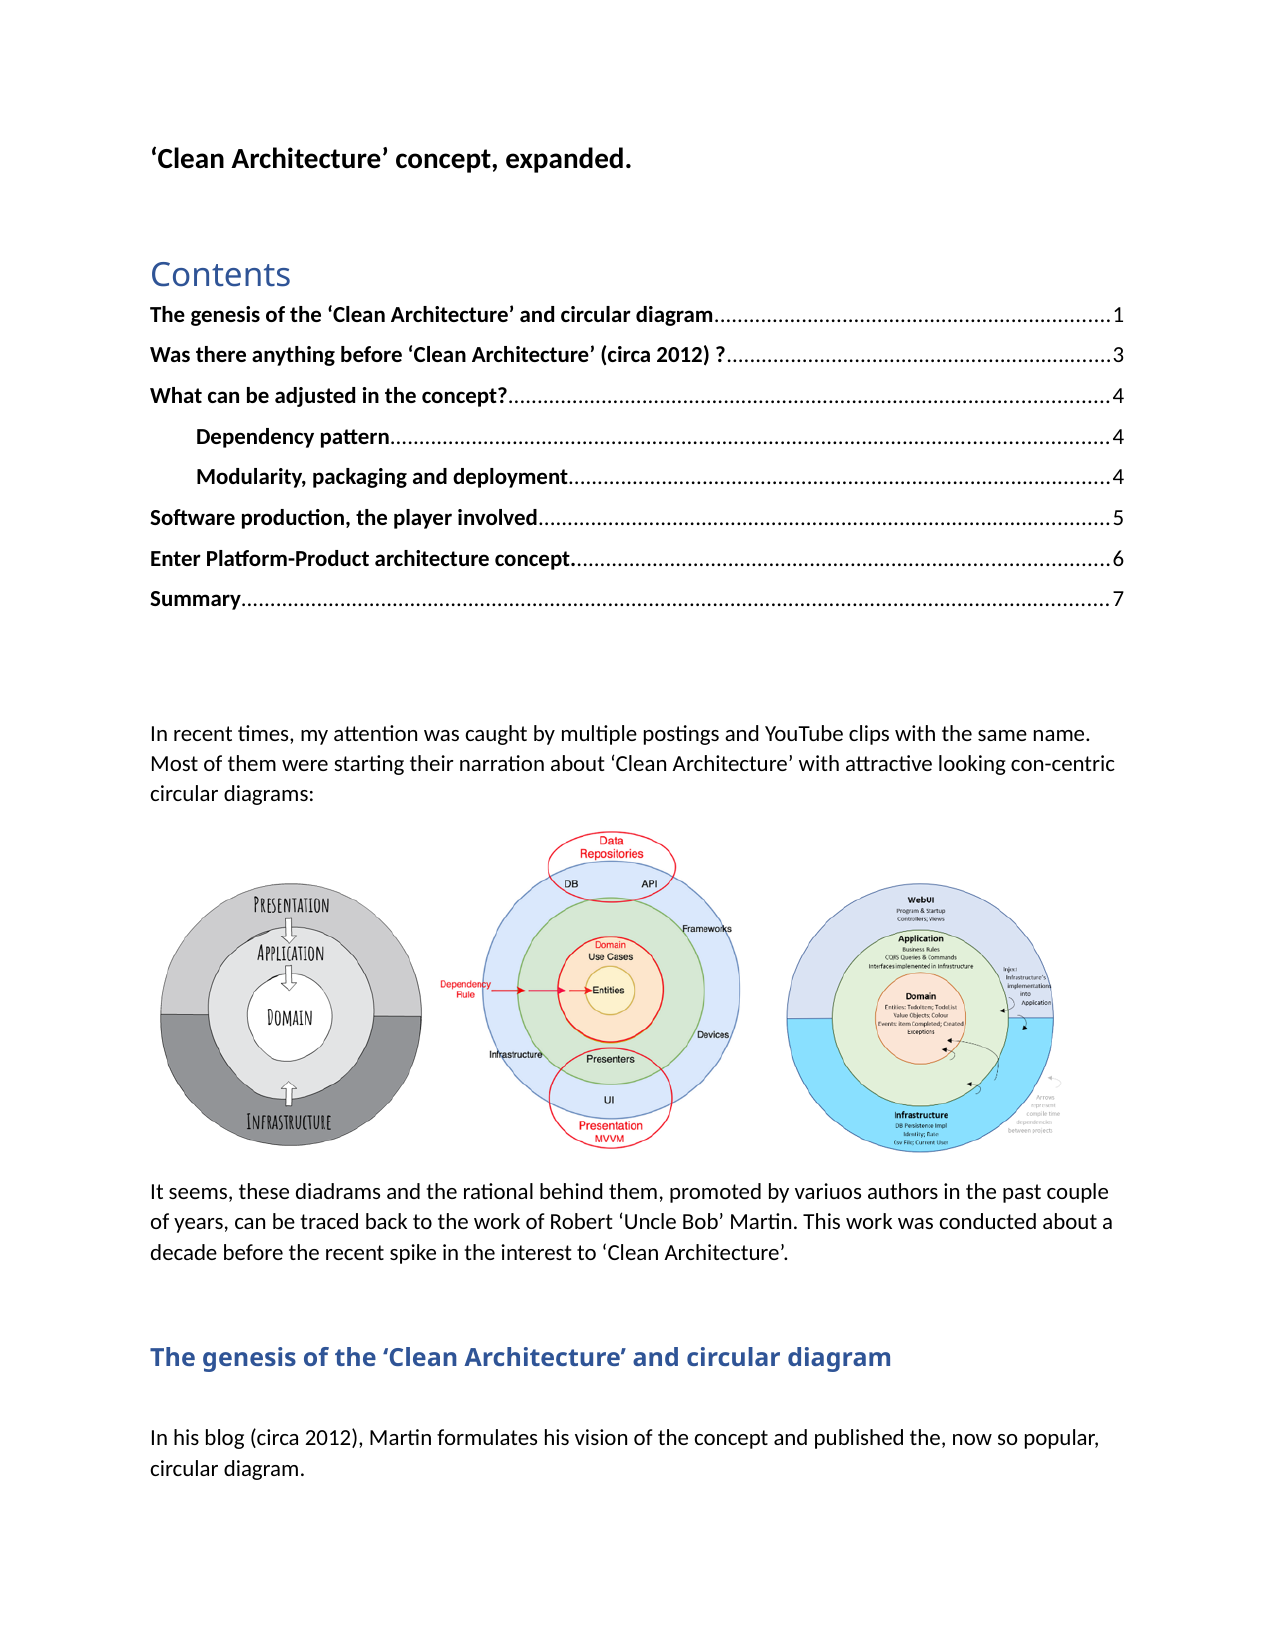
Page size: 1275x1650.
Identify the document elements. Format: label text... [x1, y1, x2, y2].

picture [150, 826, 1086, 1159]
text In his blog (circa 2012), Martin formulates his vision of the concept and published the, now so popular, circular diagram. [150, 1423, 1125, 1482]
text ‘Clean Architecture’ concept, expanded. [150, 141, 1125, 176]
text It seems, these diadrams and the rational behind them, promoted by variuos authors in the past couple of years, can be traced back to the work of Robert ‘Uncle Bob’ Martin. This work was conducted about a decade before the recent spike in the interest to ‘Clean Architecture’. [150, 1177, 1125, 1266]
subtitle The genesis of the ‘Clean Architecture’ and circular diagram [150, 1340, 1125, 1374]
text In recent times, my attention was caught by multiple postings and YouTube clips with the same name. Most of them were starting their narration about ‘Clean Architecture’ with attractive looking con-centric circular diagrams: [150, 719, 1125, 807]
